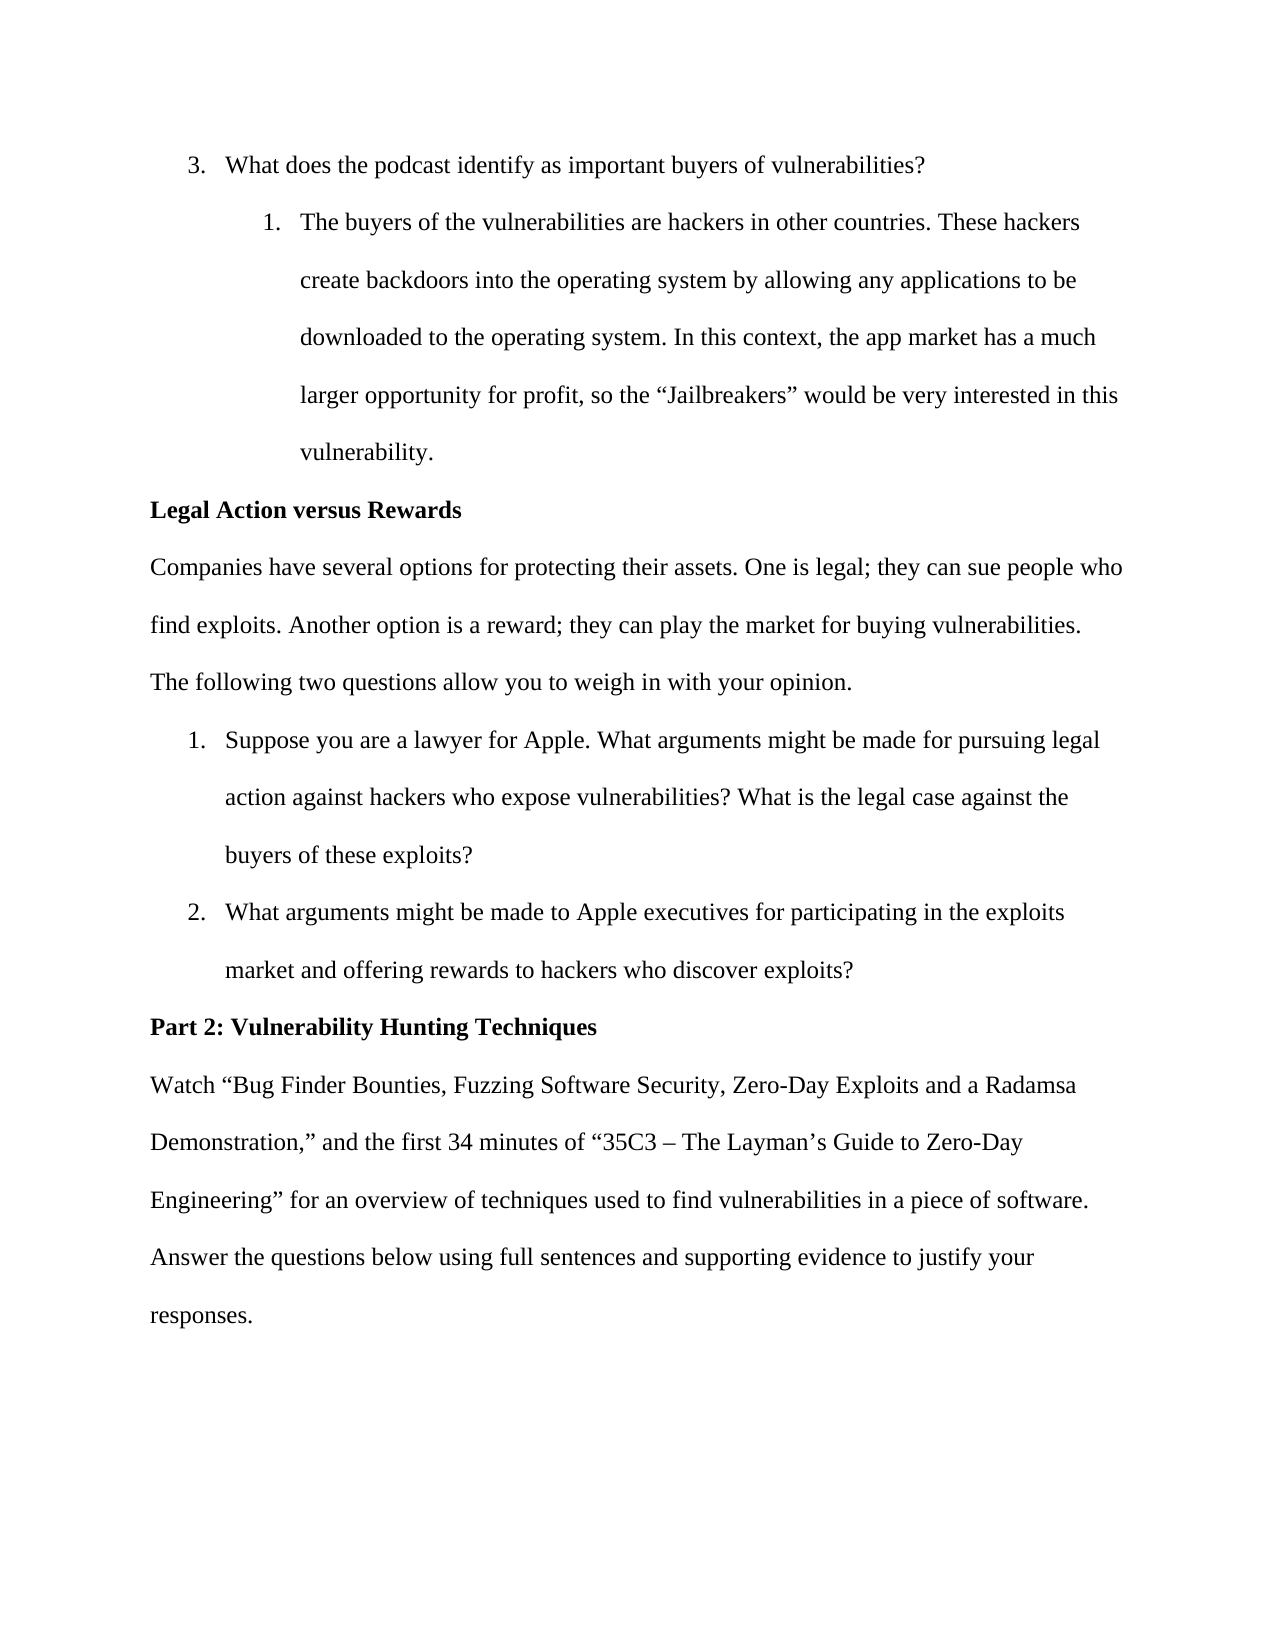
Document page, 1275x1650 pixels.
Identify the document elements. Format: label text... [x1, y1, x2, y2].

text Companies have several options for protecting their assets. One is legal; they can sue people who find exploits. Another option is a reward; they can play the market for buying vulnerabilities. The following two questions allow you to weigh in with your opinion. [150, 552, 1125, 696]
text Watch “Bug Finder Bounties, Fuzzing Software Security, Zero-Day Exploits and a Radamsa Demonstration,” and the first 34 minutes of “35C3 – The Layman’s Guide to Zero-Day Engineering” for an overview of techniques used to find vulnerabilities in a piece of software. Answer the questions below using full sentences and supporting evidence to justify your responses. [150, 1070, 1125, 1329]
list What arguments might be made to Apple executives for participating in the exploits market and offering rewards to hackers who discover exploits? [187, 897, 1125, 984]
list What does the podcast identify as important buyers of vulnerabilities? [187, 150, 1125, 179]
text Legal Action versus Rewards [150, 495, 1125, 524]
list Suppose you are a lawyer for Apple. What arguments might be made for pursuing legal action against hackers who expose vulnerabilities? What is the legal case against the buyers of these exploits? [187, 725, 1125, 869]
text Part 2: Vulnerability Hunting Techniques [150, 1012, 1125, 1041]
list The buyers of the vulnerabilities are hackers in other countries. These hackers create backdoors into the operating system by allowing any applications to be downloaded to the operating system. In this context, the app market has a much larger opportunity for profit, so the “Jailbreakers” would be very interested in this vulnerability. [262, 207, 1125, 466]
